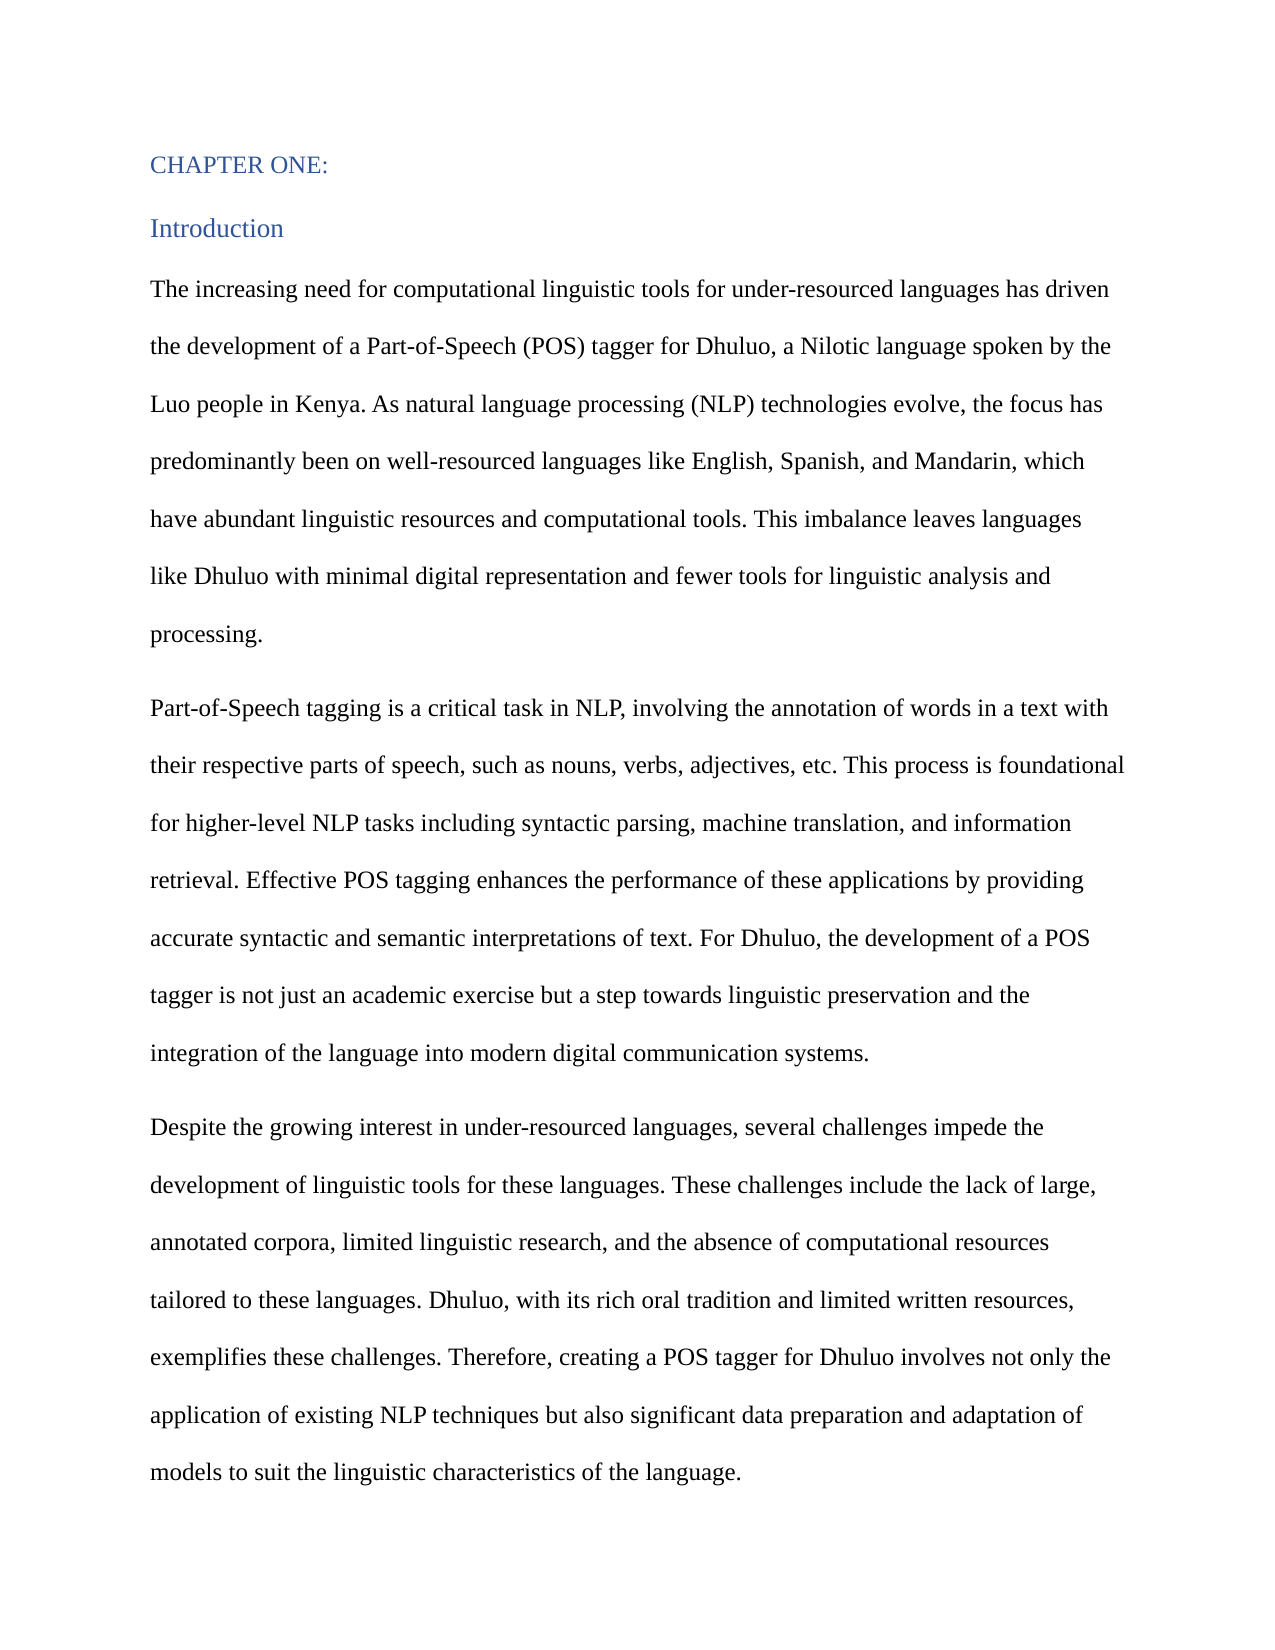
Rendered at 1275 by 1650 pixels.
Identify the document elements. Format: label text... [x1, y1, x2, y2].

text Part-of-Speech tagging is a critical task in NLP, involving the annotation of words in a text with their respective parts of speech, such as nouns, verbs, adjectives, etc. This process is foundational for higher-level NLP tasks including syntactic parsing, machine translation, and information retrieval. Effective POS tagging enhances the performance of these applications by providing accurate syntactic and semantic interpretations of text. For Dhuluo, the development of a POS tagger is not just an academic exercise but a step towards linguistic preservation and the integration of the language into modern digital communication systems. [150, 693, 1125, 1067]
text Despite the growing interest in under-resourced languages, several challenges impede the development of linguistic tools for these languages. These challenges include the lack of large, annotated corpora, limited linguistic research, and the absence of computational resources tailored to these languages​​. Dhuluo, with its rich oral tradition and limited written resources, exemplifies these challenges. Therefore, creating a POS tagger for Dhuluo involves not only the application of existing NLP techniques but also significant data preparation and adaptation of models to suit the linguistic characteristics of the language. [150, 1112, 1125, 1486]
text The increasing need for computational linguistic tools for under-resourced languages has driven the development of a Part-of-Speech (POS) tagger for Dhuluo, a Nilotic language spoken by the Luo people in Kenya. As natural language processing (NLP) technologies evolve, the focus has predominantly been on well-resourced languages like English, Spanish, and Mandarin, which have abundant linguistic resources and computational tools. This imbalance leaves languages like Dhuluo with minimal digital representation and fewer tools for linguistic analysis and processing. [150, 274, 1125, 648]
subtitle Introduction [150, 212, 1125, 243]
subtitle CHAPTER ONE: [150, 150, 1125, 179]
